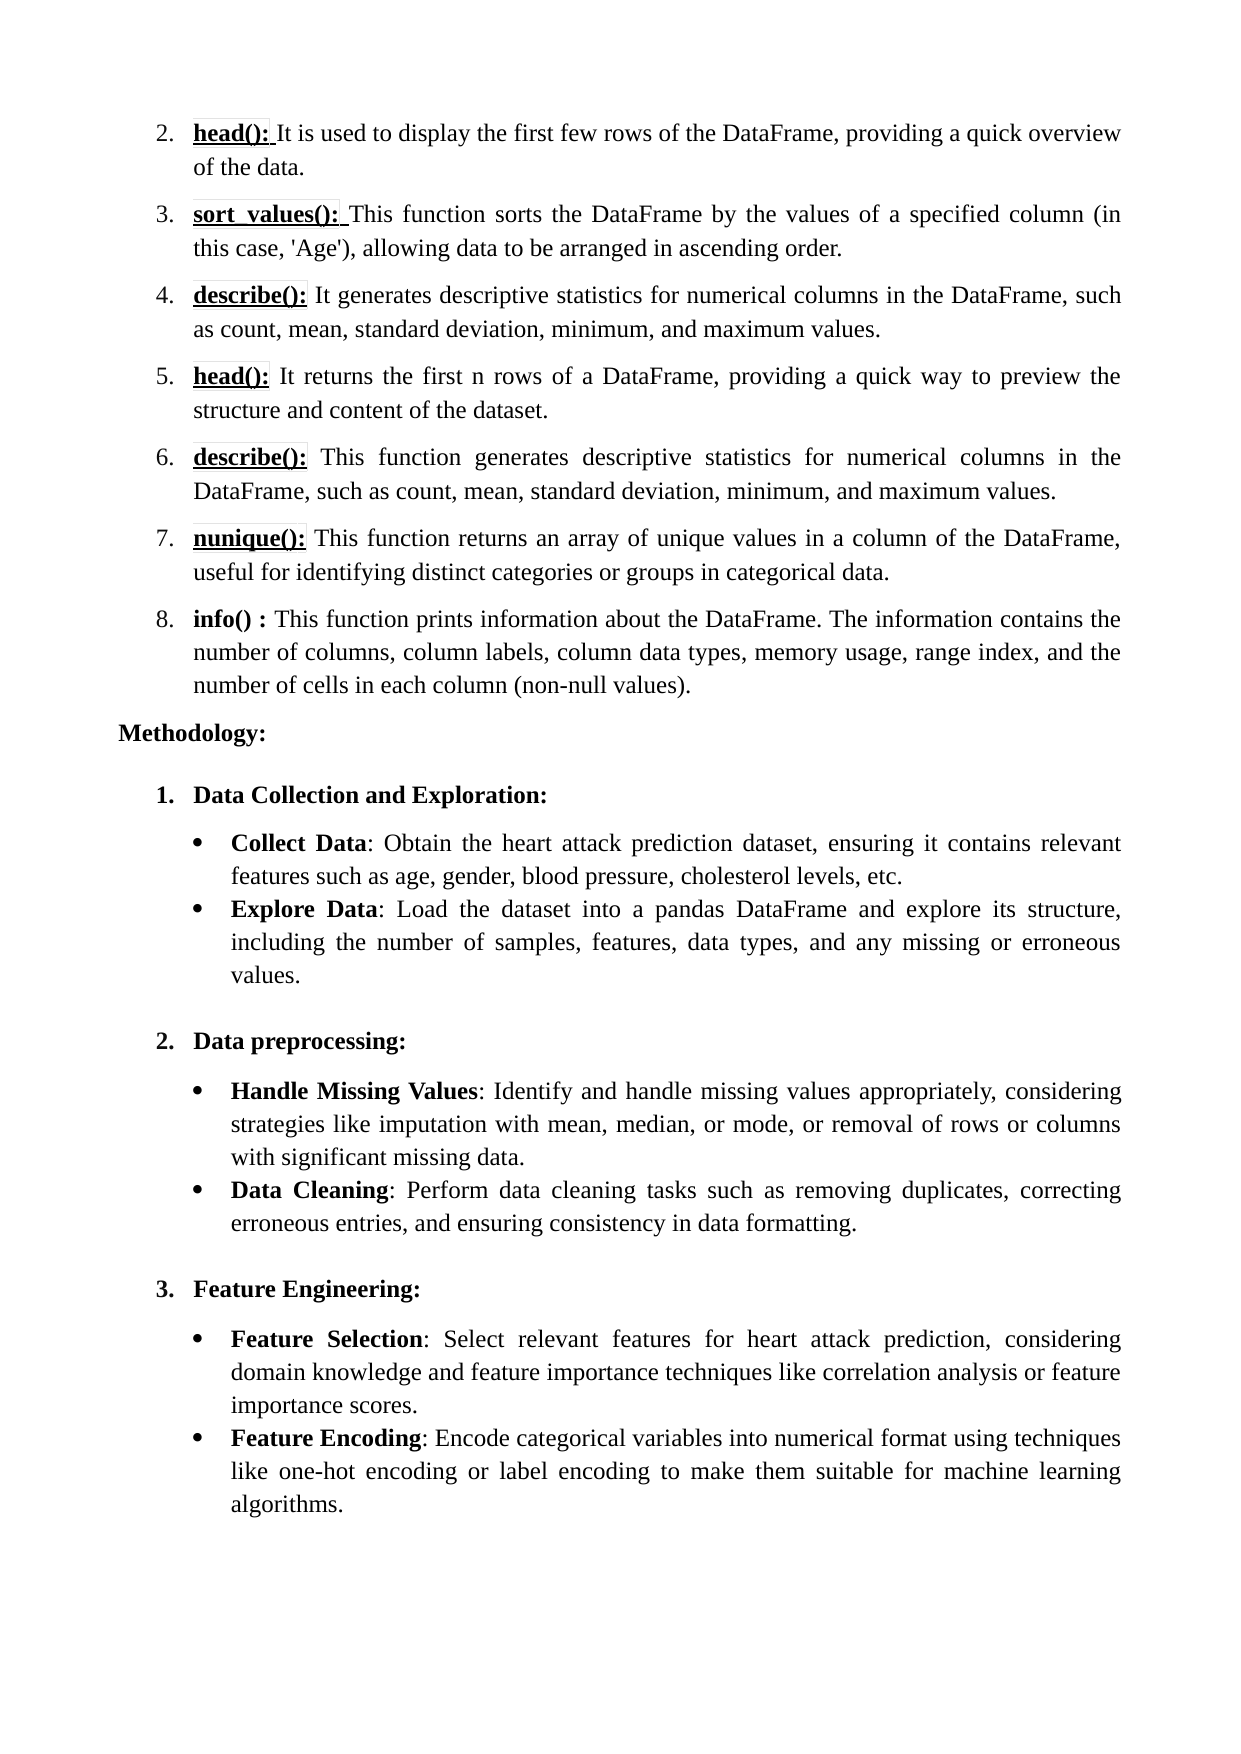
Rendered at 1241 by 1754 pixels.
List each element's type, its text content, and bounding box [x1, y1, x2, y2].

list Data Cleaning: Perform data cleaning tasks such as removing duplicates, correcting erroneous entries, and ensuring consistency in data formatting. [191, 1173, 1124, 1239]
list nunique(): This function returns an array of unique values in a column of the DataFrame, useful for identifying distinct categories or groups in categorical data. [156, 523, 1122, 586]
list sort_values(): This function sorts the DataFrame by the values of a specified column (in this case, 'Age'), allowing data to be arranged in ascending order. [156, 199, 1122, 261]
subtitle Data Collection and Exploration: [156, 780, 1122, 809]
subtitle Data preprocessing: [153, 1024, 1124, 1057]
list head(): It returns the first n rows of a DataFrame, providing a quick way to preview the structure and content of the dataset. [156, 361, 1122, 423]
list head(): It is used to display the first few rows of the DataFrame, providing a quick overview of the data. [156, 118, 1122, 180]
list Explore Data: Load the dataset into a pandas DataFrame and explore its structure, including the number of samples, features, data types, and any missing or erroneous values. [191, 892, 1124, 991]
list Feature Encoding: Encode categorical variables into numerical format using techniques like one-hot encoding or label encoding to make them suitable for machine learning algorithms. [191, 1421, 1124, 1520]
list describe(): It generates descriptive statistics for numerical columns in the DataFrame, such as count, mean, standard deviation, minimum, and maximum values. [156, 280, 1122, 342]
list Feature Selection: Select relevant features for heart attack prediction, considering domain knowledge and feature importance techniques like correlation analysis or feature importance scores. [191, 1322, 1124, 1419]
subtitle Feature Engineering: [153, 1272, 1124, 1305]
list Collect Data: Obtain the heart attack prediction dataset, ensuring it contains relevant features such as age, gender, blood pressure, cholesterol levels, etc. [191, 826, 1124, 889]
list Handle Missing Values: Identify and handle missing values appropriately, considering strategies like imputation with mean, median, or mode, or removal of rows or columns with significant missing data. [191, 1074, 1124, 1171]
text Methodology: [118, 718, 1122, 747]
list info() : This function prints information about the DataFrame. The information contains the number of columns, column labels, column data types, memory usage, range index, and the number of cells in each column (non-null values). [156, 604, 1122, 699]
list describe(): This function generates descriptive statistics for numerical columns in the DataFrame, such as count, mean, standard deviation, minimum, and maximum values. [156, 442, 1122, 504]
